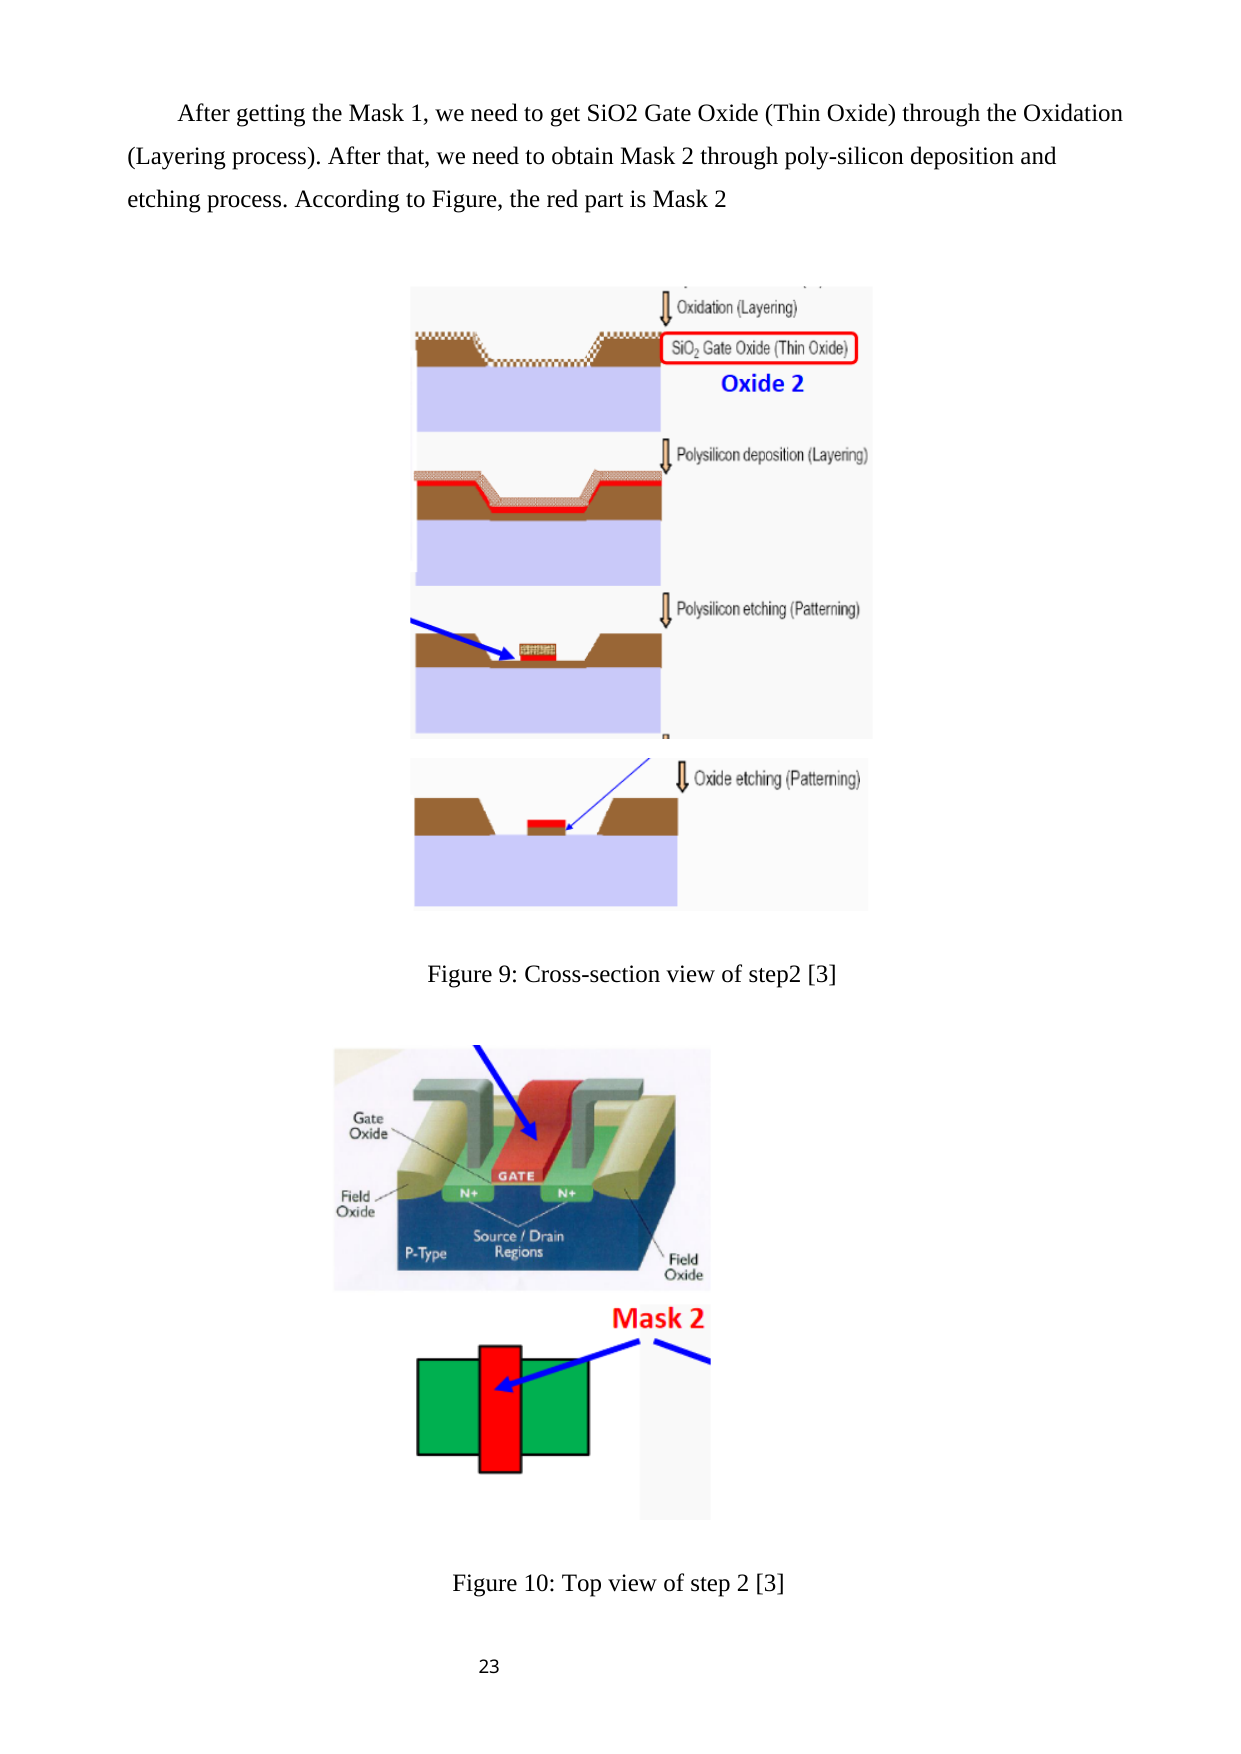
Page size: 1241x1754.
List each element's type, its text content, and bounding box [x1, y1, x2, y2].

picture [332, 1045, 711, 1520]
text Figure 9: Cross-section view of step2 [3] [127, 959, 1130, 987]
picture [410, 758, 869, 911]
list After getting the Mask 1, we need to get SiO2 Gate Oxide (Thin Oxide) through the Oxidation (Layering process). After that, we need to obtain Mask 2 through poly-silicon deposition and etching process. According to Figure, the red part is Mask 2 [127, 98, 1130, 213]
text Figure 10: Top view of step 2 [3] [127, 1568, 1130, 1597]
picture [410, 284, 873, 739]
